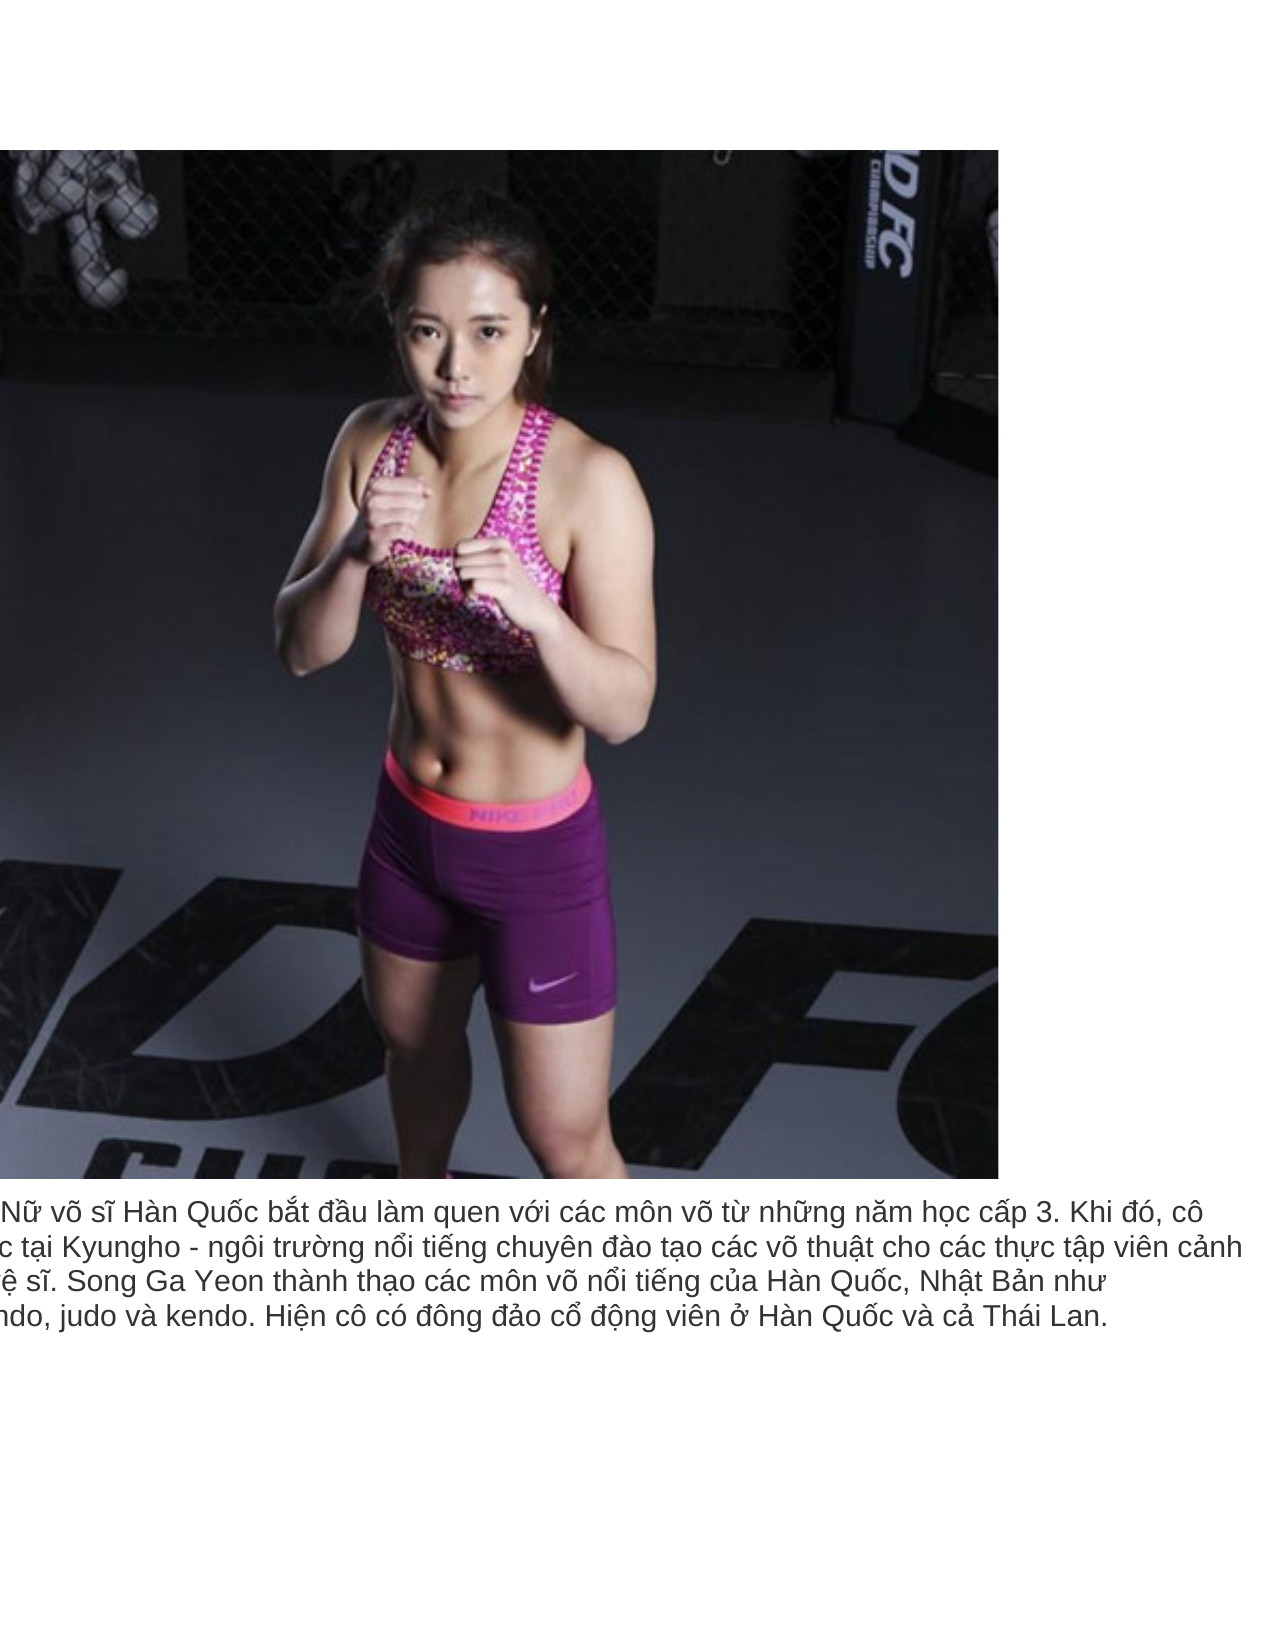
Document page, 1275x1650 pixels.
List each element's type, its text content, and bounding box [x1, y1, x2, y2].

table_header [0, 150, 1275, 1181]
picture [0, 150, 999, 1179]
table_cell Nữ võ sĩ Hàn Quốc bắt đầu làm quen với các môn võ từ những năm học cấp 3. Khi đó, cô theo học tại Kyungho - ngôi trường nổi tiếng chuyên đào tạo các võ thuật cho các thực tập viên cảnh sát và vệ sĩ. Song Ga Yeon thành thạo các môn võ nổi tiếng của Hàn Quốc, Nhật Bản như taekwondo, judo và kendo. Hiện cô có đông đảo cổ động viên ở Hàn Quốc và cả Thái Lan. [0, 1181, 1275, 1380]
